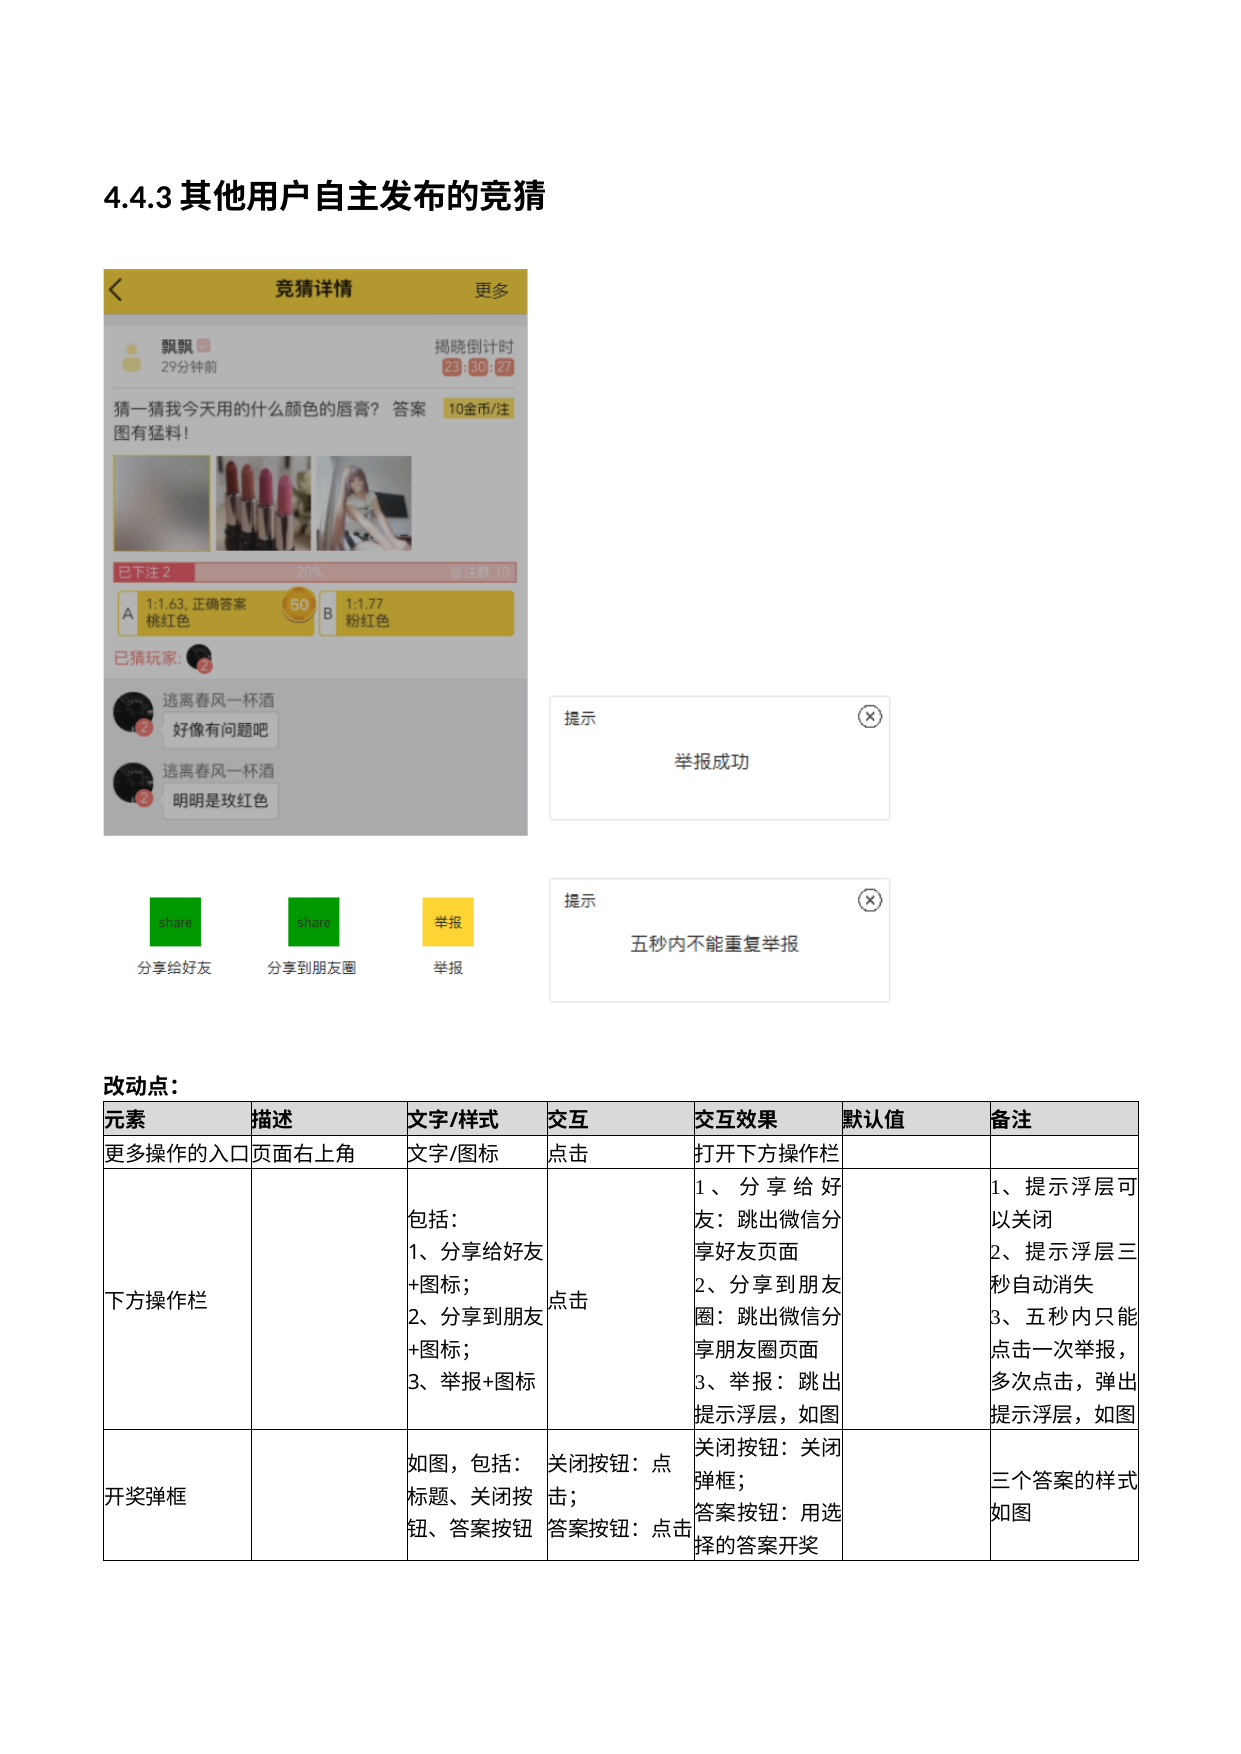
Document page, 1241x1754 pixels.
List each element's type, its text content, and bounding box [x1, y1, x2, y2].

table_cell [252, 1430, 407, 1560]
table_cell [843, 1136, 990, 1168]
table_cell 页面右上角 [252, 1136, 407, 1168]
table_header 备注 [991, 1102, 1138, 1135]
table_cell 更多操作的入口 [104, 1136, 251, 1168]
picture [532, 674, 912, 1023]
table_header 描述 [252, 1102, 407, 1135]
text 改动点： [103, 1069, 1137, 1101]
table_cell 关闭按钮：关闭弹框； 答案按钮：用选择的答案开奖 [695, 1430, 842, 1560]
table_cell 1、提示浮层可以关闭 2、提示浮层三秒自动消失 3、五秒内只能点击一次举报，多次点击，弹出提示浮层，如图 [991, 1169, 1138, 1429]
table_cell 点击 [548, 1136, 694, 1168]
table_cell [843, 1169, 990, 1429]
table_header 默认值 [843, 1102, 990, 1135]
table_cell [843, 1430, 990, 1560]
table_cell 开奖弹框 [104, 1430, 251, 1560]
table_header 文字/样式 [408, 1102, 547, 1135]
table_cell 下方操作栏 [104, 1169, 251, 1429]
table_cell 打开下方操作栏 [695, 1136, 842, 1168]
picture [103, 269, 528, 1023]
table_header 交互效果 [695, 1102, 842, 1135]
table_header 元素 [104, 1102, 251, 1135]
table_cell 如图，包括：标题、关闭按钮、答案按钮 [408, 1430, 547, 1560]
table_cell 文字/图标 [408, 1136, 547, 1168]
subtitle 4.4.3 其他用户自主发布的竞猜 [103, 162, 1137, 227]
table_header 交互 [548, 1102, 694, 1135]
table_cell [991, 1136, 1138, 1168]
table_cell [252, 1169, 407, 1429]
table_cell 关闭按钮：点击； 答案按钮：点击 [548, 1430, 694, 1560]
table_cell 包括： 1、分享给好友+图标； 2、分享到朋友+图标； 3、举报+图标 [408, 1169, 547, 1429]
table_cell 点击 [548, 1169, 694, 1429]
table_cell 三个答案的样式如图 [991, 1430, 1138, 1560]
table_cell 1、分享给好友：跳出微信分享好友页面 2、分享到朋友圈：跳出微信分享朋友圈页面 3、举报：跳出提示浮层，如图 [695, 1169, 842, 1429]
